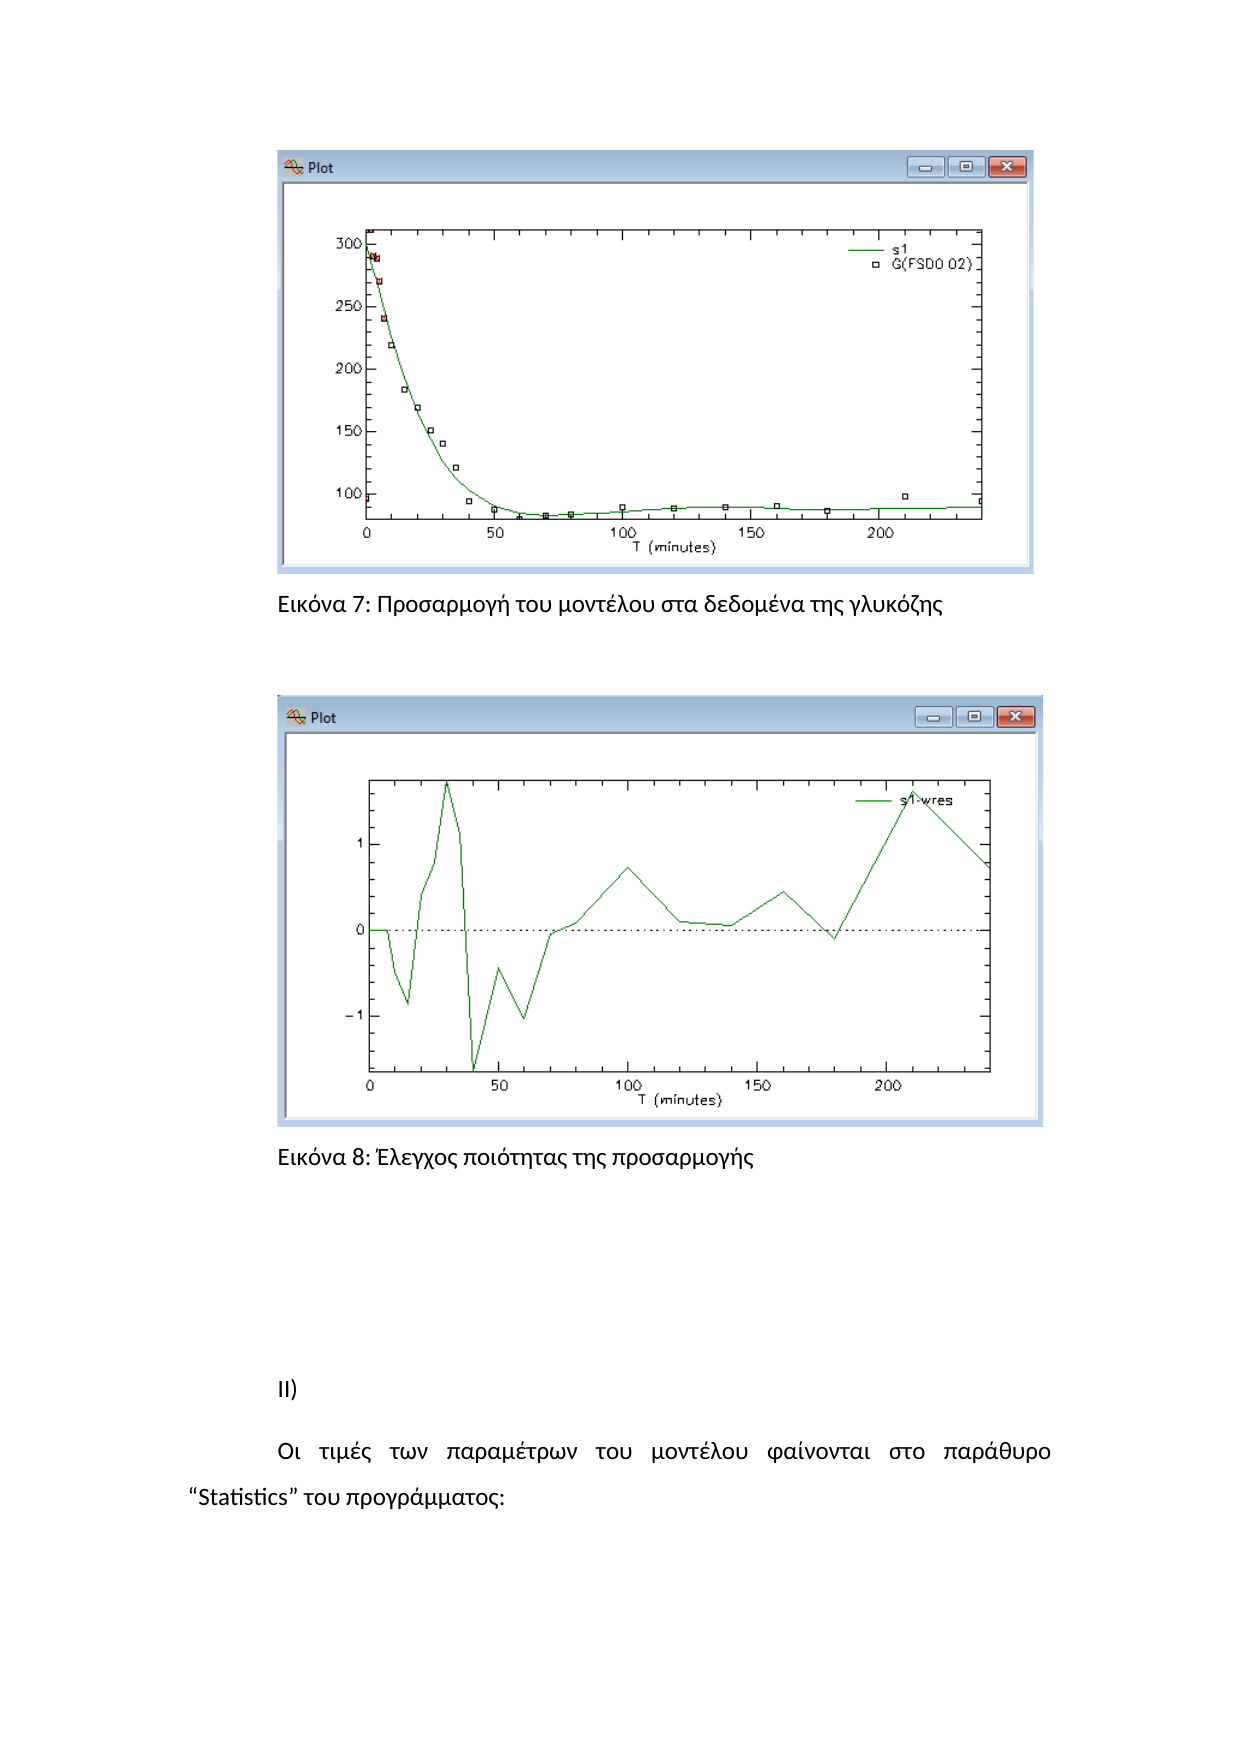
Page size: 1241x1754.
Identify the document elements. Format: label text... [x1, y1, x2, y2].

table_cell Εικόνα 8: Έλεγχος ποιότητας της προσαρμογής [176, 1141, 1054, 1186]
table_header [176, 150, 1045, 588]
picture [277, 695, 1044, 1127]
picture [277, 150, 1034, 574]
table_cell Εικόνα 7: Προσαρμογή του μοντέλου στα δεδομένα της γλυκόζης [176, 588, 1045, 633]
text Οι τιμές των παραμέτρων του μοντέλου φαίνονται στο παράθυρο “Statistics” του προγράμματος: [187, 1435, 1053, 1512]
text ΙI) [187, 1373, 1053, 1403]
table_header [176, 695, 1054, 1141]
